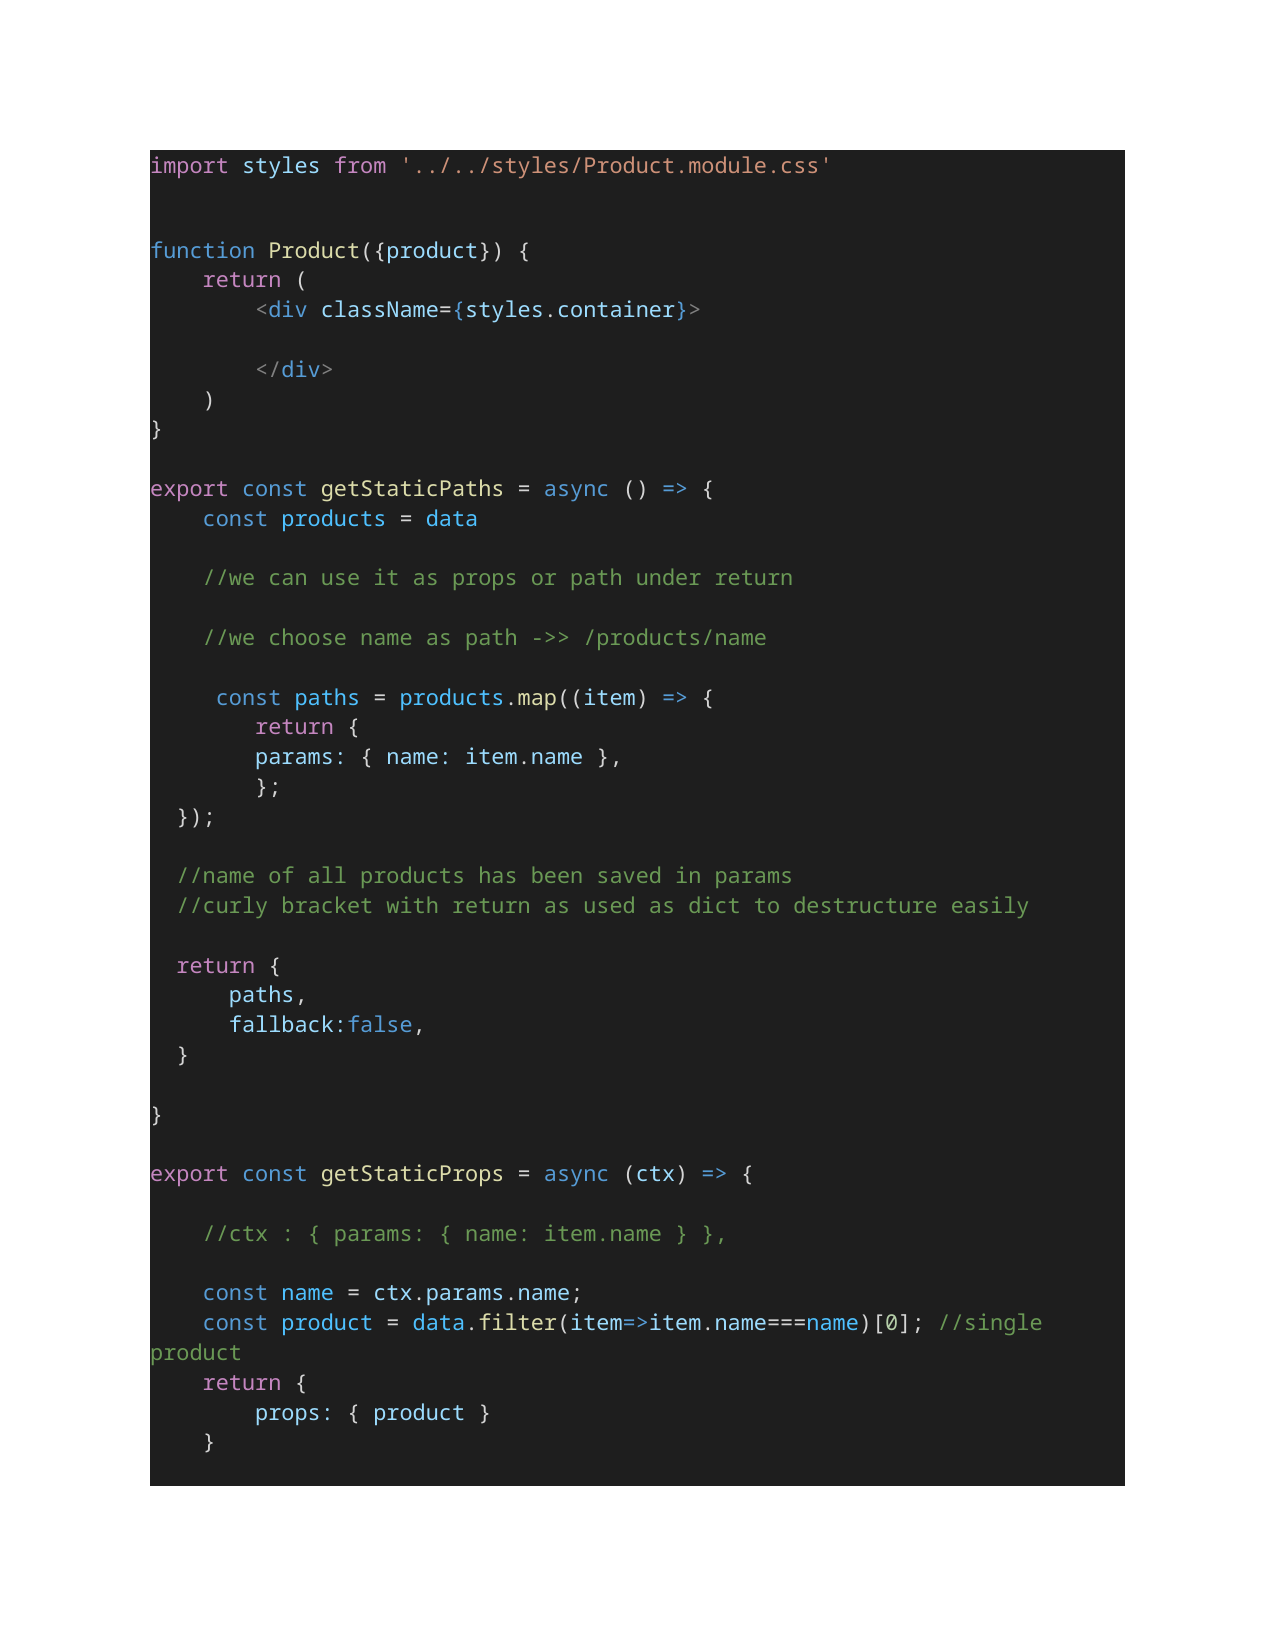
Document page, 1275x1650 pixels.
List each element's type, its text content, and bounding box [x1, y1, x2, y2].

text }); [150, 801, 1125, 830]
text props: { product } [150, 1396, 1125, 1426]
text //ctx : { params: { name: item.name } }, [150, 1218, 1125, 1247]
text return ( [150, 264, 1125, 294]
text function Product({product}) { [150, 234, 1125, 264]
text //name of all products has been saved in params [150, 860, 1125, 890]
text const paths = products.map((item) => { [150, 681, 1125, 711]
text return { [150, 949, 1125, 979]
text //curly bracket with return as used as dict to destructure easily [150, 890, 1125, 920]
text import styles from '../../styles/Product.module.css' [150, 150, 1125, 180]
text const name = ctx.params.name; [150, 1277, 1125, 1307]
text paths, [150, 979, 1125, 1009]
text <div className={styles.container}> [150, 294, 1125, 324]
text const products = data [150, 503, 1125, 532]
text params: { name: item.name }, [150, 741, 1125, 771]
text const product = data.filter(item=>item.name===name)[0]; //single product [150, 1307, 1125, 1367]
text export const getStaticPaths = async () => { [150, 473, 1125, 503]
text return { [150, 711, 1125, 741]
text return { [150, 1367, 1125, 1396]
text //we can use it as props or path under return [150, 562, 1125, 592]
text } [150, 1098, 1125, 1128]
text ) [150, 383, 1125, 413]
text </div> [150, 354, 1125, 383]
text } [150, 413, 1125, 443]
text } [150, 1426, 1125, 1456]
text } [150, 1039, 1125, 1069]
text fallback:false, [150, 1009, 1125, 1039]
text }; [150, 771, 1125, 801]
text //we choose name as path ->> /products/name [150, 622, 1125, 652]
text export const getStaticProps = async (ctx) => { [150, 1158, 1125, 1188]
